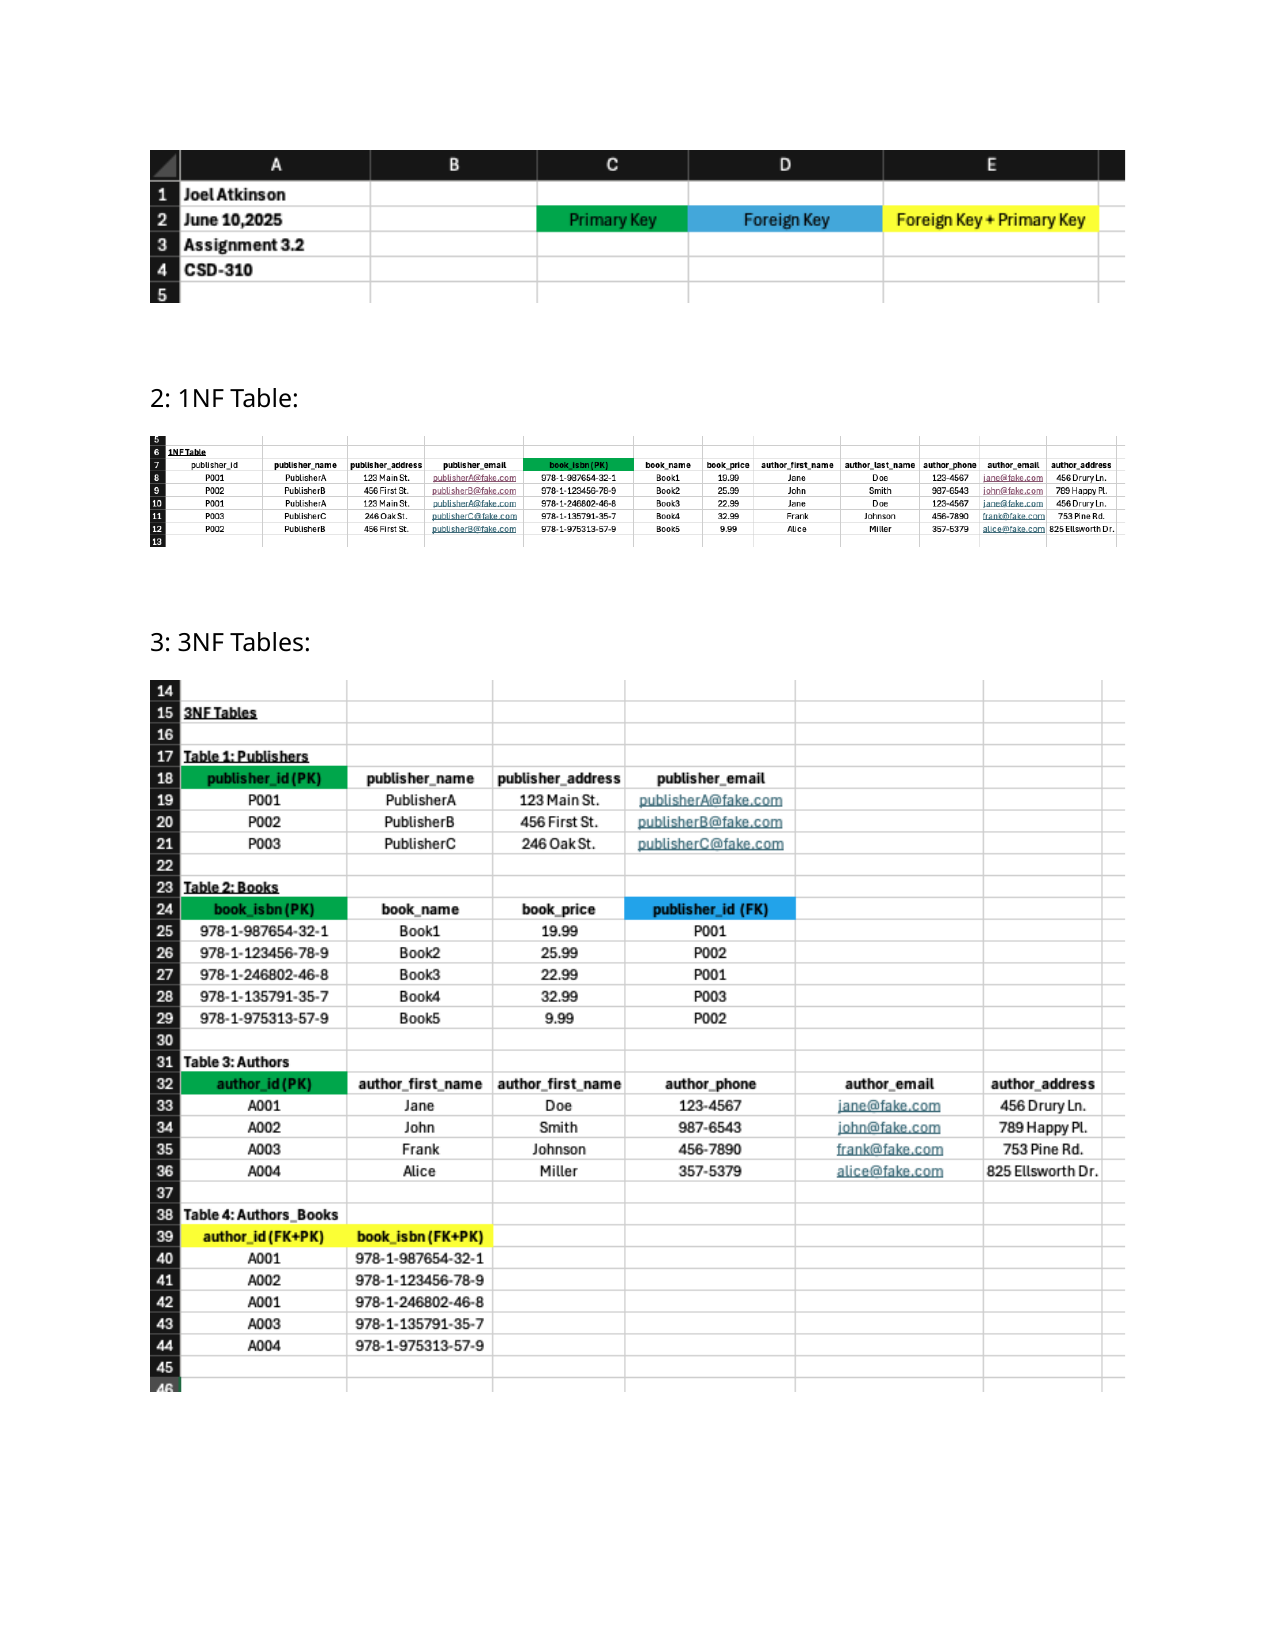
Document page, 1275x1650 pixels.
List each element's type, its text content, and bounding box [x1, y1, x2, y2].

picture [150, 680, 1125, 1392]
text 2: 1NF Table: [150, 380, 1125, 414]
text 3: 3NF Tables: [150, 624, 1125, 659]
picture [150, 436, 1125, 547]
picture [150, 150, 1125, 303]
